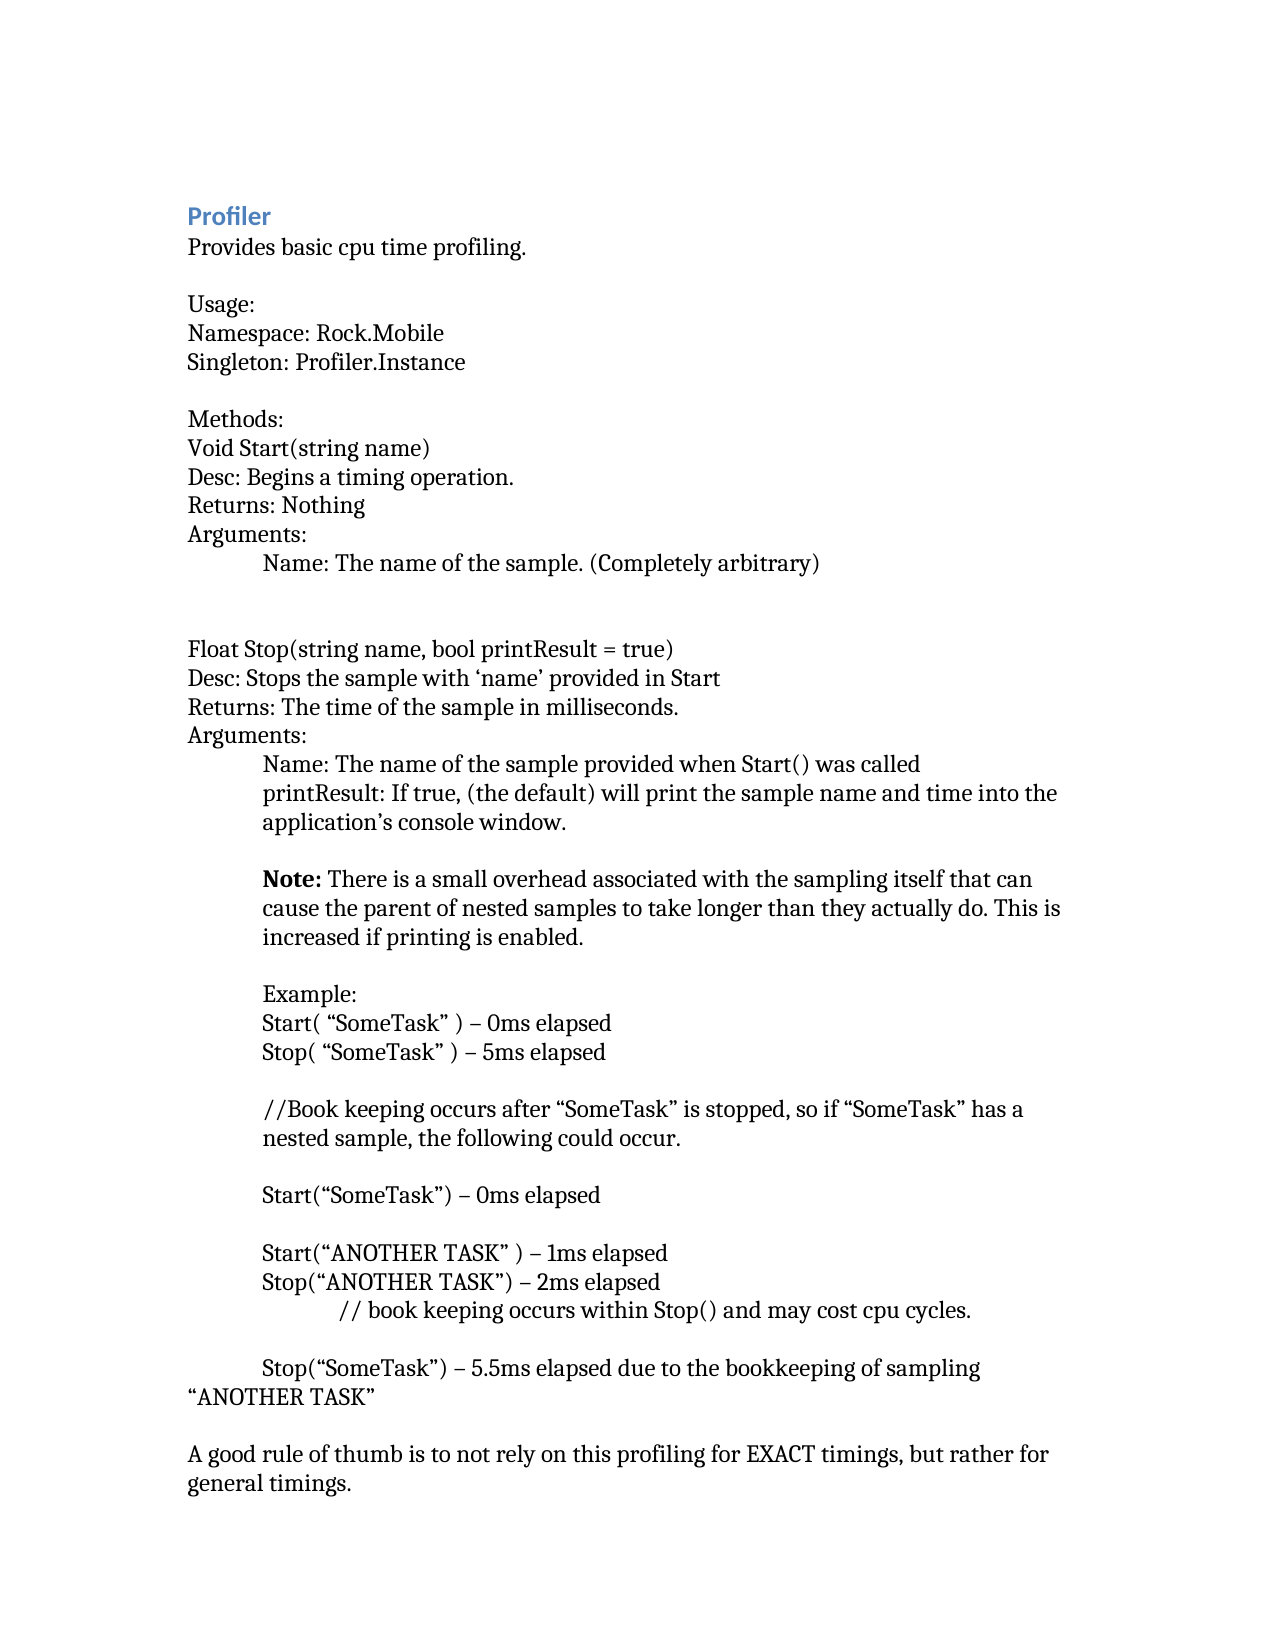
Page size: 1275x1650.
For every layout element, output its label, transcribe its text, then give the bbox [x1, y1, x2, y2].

text Stop(“ANOTHER TASK”) – 2ms elapsed [187, 1268, 1087, 1296]
text Name: The name of the sample. (Completely arbitrary) [187, 549, 1087, 578]
text Provides basic cpu time profiling. [187, 233, 1087, 261]
text Namespace: Rock.Mobile [187, 319, 1087, 348]
text application’s console window. [187, 808, 1087, 836]
text A good rule of thumb is to not rely on this profiling for EXACT timings, but rather for general timings. [187, 1440, 1087, 1498]
text // book keeping occurs within Stop() and may cost cpu cycles. [262, 1296, 1087, 1325]
text Start(“SomeTask”) – 0ms elapsed [187, 1181, 1087, 1210]
text Returns: The time of the sample in milliseconds. [187, 693, 1087, 721]
text Stop(“SomeTask”) – 5.5ms elapsed due to the bookkeeping of sampling “ANOTHER TASK” [187, 1354, 1087, 1411]
text Float Stop(string name, bool printResult = true) [187, 635, 1087, 664]
text nested sample, the following could occur. [187, 1124, 1087, 1153]
text Arguments: [187, 721, 1087, 750]
text Returns: Nothing [187, 491, 1087, 520]
text //Book keeping occurs after “SomeTask” is stopped, so if “SomeTask” has a [187, 1095, 1087, 1124]
text Stop( “SomeTask” ) – 5ms elapsed [187, 1038, 1087, 1066]
text Methods: [187, 405, 1087, 434]
text Usage: [187, 290, 1087, 319]
text Start(“ANOTHER TASK” ) – 1ms elapsed [187, 1239, 1087, 1268]
text Name: The name of the sample provided when Start() was called [187, 750, 1087, 779]
text printResult: If true, (the default) will print the sample name and time into the [187, 779, 1087, 808]
text Arguments: [187, 520, 1087, 549]
text Desc: Stops the sample with ‘name’ provided in Start [187, 664, 1087, 693]
text Start( “SomeTask” ) – 0ms elapsed [187, 1009, 1087, 1038]
subtitle Profiler [187, 199, 1087, 233]
text Example: [187, 980, 1087, 1009]
text Desc: Begins a timing operation. [187, 463, 1087, 491]
text Void Start(string name) [187, 434, 1087, 463]
text Note: There is a small overhead associated with the sampling itself that can cause the parent of nested samples to take longer than they actually do. This is increased if printing is enabled. [262, 865, 1087, 951]
text Singleton: Profiler.Instance [187, 348, 1087, 376]
